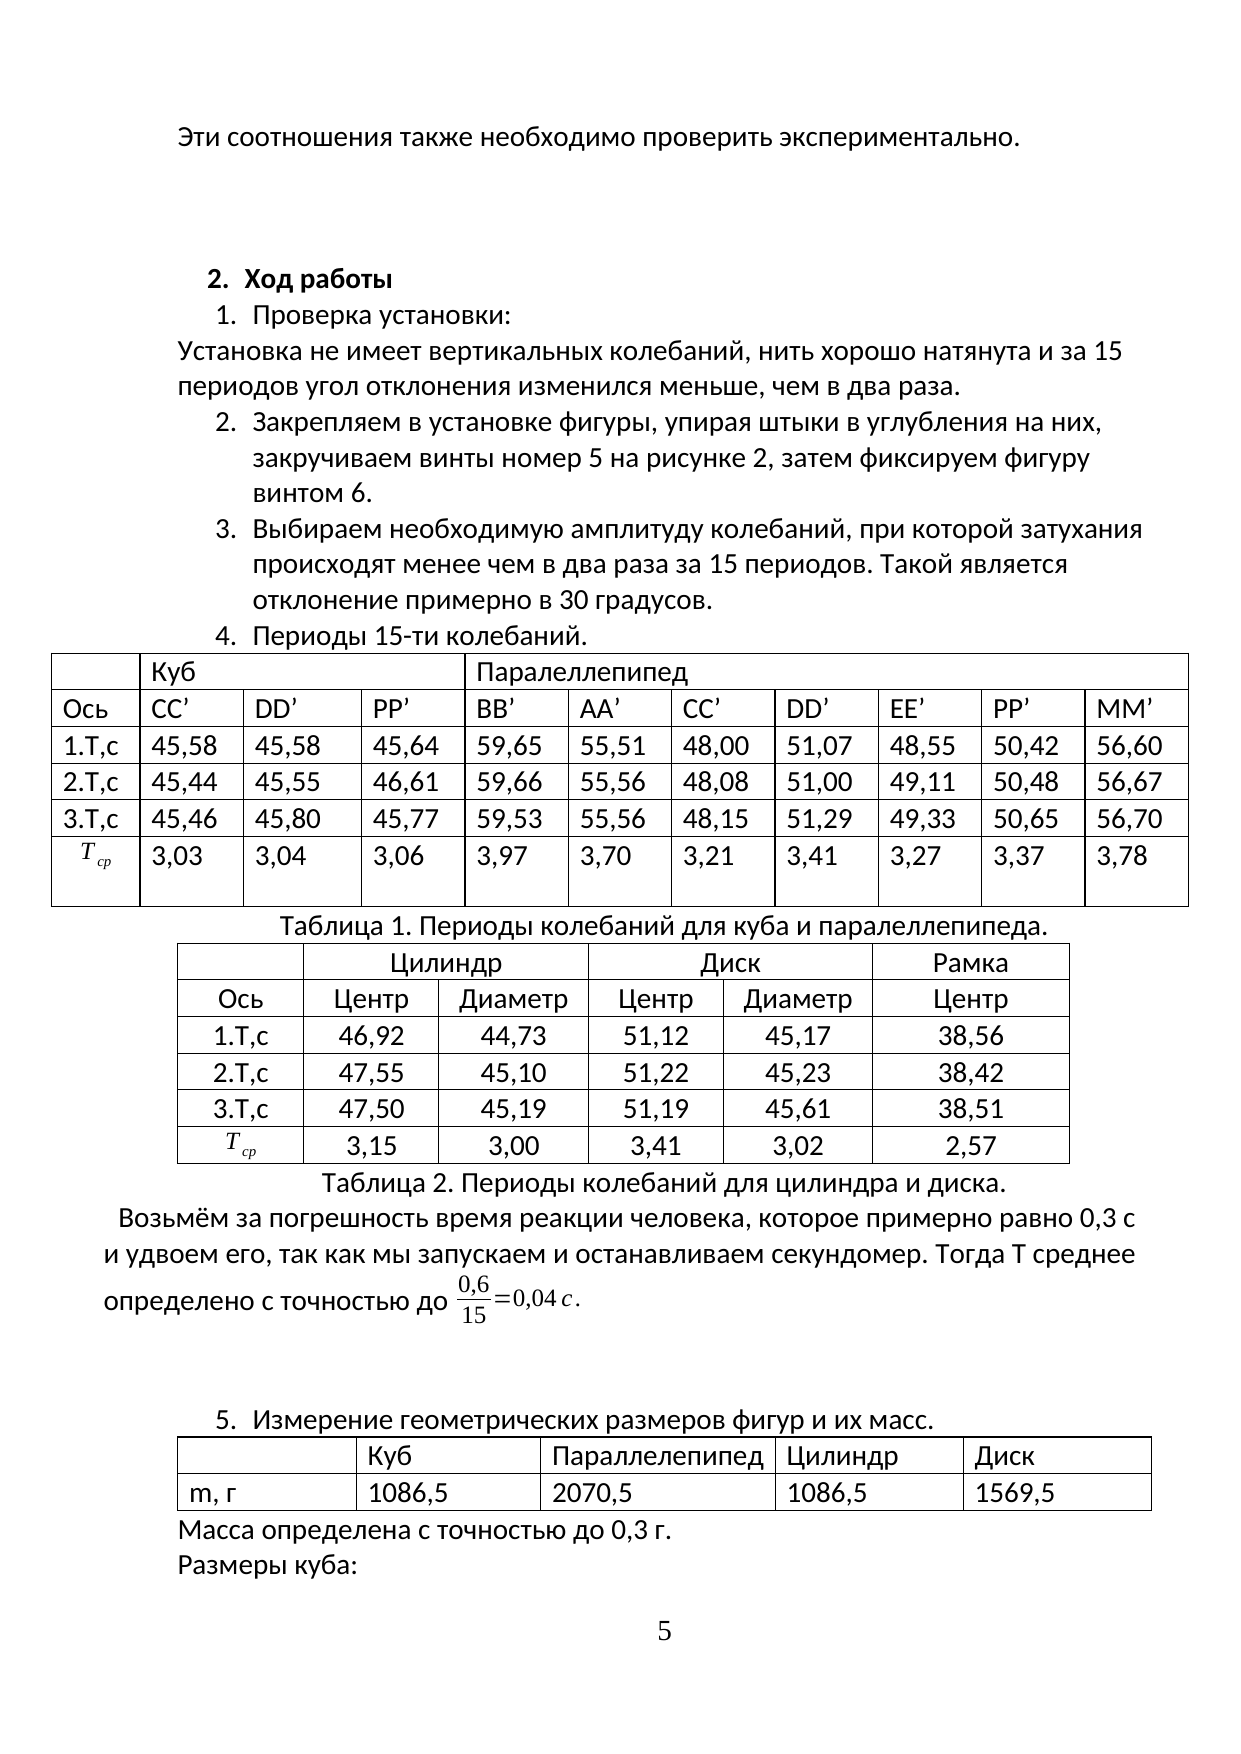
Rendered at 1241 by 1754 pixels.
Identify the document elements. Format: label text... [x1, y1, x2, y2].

table_cell 2,57 [873, 1127, 1069, 1163]
table_cell 2.T,c [52, 764, 139, 799]
table_cell 1086,5 [357, 1474, 540, 1510]
table_cell 59,65 [466, 727, 568, 762]
table_cell 48,15 [672, 800, 774, 836]
table_cell CC’ [141, 690, 243, 726]
text Установка не имеет вертикальных колебаний, нить хорошо натянута и за 15 периодов угол отклонения изменился меньше, чем в два раза. [177, 332, 1152, 403]
text Таблица 2. Периоды колебаний для цилиндра и диска. [177, 1164, 1152, 1199]
table_cell CC’ [672, 690, 774, 726]
table_cell DD’ [776, 690, 878, 726]
table_cell 3,78 [1086, 837, 1188, 906]
list Закрепляем в установке фигуры, упирая штыки в углубления на них, закручиваем винты номер 5 на рисунке 2, затем фиксируем фигуру винтом 6. [215, 403, 1152, 510]
table_header Куб [141, 654, 464, 689]
table_cell Ось [178, 980, 303, 1016]
list Проверка установки: [215, 296, 1152, 332]
table_cell 56,67 [1086, 764, 1188, 799]
table_header [178, 944, 303, 979]
table_cell 2070,5 [541, 1474, 775, 1510]
table_cell Центр [873, 980, 1069, 1016]
table_cell 45,55 [244, 764, 361, 799]
text Эти соотношения также необходимо проверить экспериментально. [177, 118, 1152, 154]
table_cell 3.T,c [178, 1090, 303, 1126]
table_cell 45,64 [362, 727, 464, 762]
table_cell EE’ [879, 690, 981, 726]
table_cell Центр [589, 980, 723, 1016]
table_cell 51,00 [776, 764, 878, 799]
table_header Диск [589, 944, 872, 979]
table_header Параллелепипед [541, 1438, 775, 1473]
table_cell 45,17 [724, 1017, 872, 1053]
table_cell 3,41 [589, 1127, 723, 1163]
table_cell 3,04 [244, 837, 361, 906]
table_cell 56,60 [1086, 727, 1188, 762]
table_cell MM’ [1086, 690, 1188, 726]
table_cell 3.T,c [52, 800, 139, 836]
table_header Паралеллепипед [466, 654, 1188, 689]
table_cell 45,61 [724, 1090, 872, 1126]
table_cell PP’ [982, 690, 1084, 726]
table_cell 1569,5 [964, 1474, 1151, 1510]
table_cell 3,21 [672, 837, 774, 906]
list Периоды 15-ти колебаний. [215, 617, 1152, 652]
table_cell PP’ [362, 690, 464, 726]
table_header [52, 654, 139, 689]
table_cell 49,33 [879, 800, 981, 836]
list Измерение геометрических размеров фигур и их масс. [215, 1401, 1152, 1436]
table_cell 55,56 [569, 800, 671, 836]
table_cell AA’ [569, 690, 671, 726]
table_cell 46,61 [362, 764, 464, 799]
table_cell DD’ [244, 690, 361, 726]
table_header Куб [357, 1438, 540, 1473]
table_cell 45,46 [141, 800, 243, 836]
table_cell 45,44 [141, 764, 243, 799]
table_cell 3,70 [569, 837, 671, 906]
table_header Рамка [873, 944, 1069, 979]
table_cell 3,00 [439, 1127, 588, 1163]
table_cell 45,58 [244, 727, 361, 762]
table_cell 48,08 [672, 764, 774, 799]
table_cell 45,10 [439, 1054, 588, 1089]
table_cell 45,19 [439, 1090, 588, 1126]
table_cell 56,70 [1086, 800, 1188, 836]
table_cell Диаметр [724, 980, 872, 1016]
table_cell 51,22 [589, 1054, 723, 1089]
table_cell 45,23 [724, 1054, 872, 1089]
table_cell 3,97 [466, 837, 568, 906]
text Размеры куба: [177, 1546, 1152, 1582]
text Масса определена с точностью до 0,3 г. [177, 1511, 1152, 1546]
table_cell 51,12 [589, 1017, 723, 1053]
table_cell 3,02 [724, 1127, 872, 1163]
table_cell 45,80 [244, 800, 361, 836]
table_cell BB’ [466, 690, 568, 726]
table_cell 55,56 [569, 764, 671, 799]
table_cell 51,29 [776, 800, 878, 836]
table_cell 3,03 [141, 837, 243, 906]
text Таблица 1. Периоды колебаний для куба и паралеллепипеда. [177, 907, 1152, 943]
table_cell 50,42 [982, 727, 1084, 762]
table_cell 47,55 [304, 1054, 438, 1089]
table_cell 49,11 [879, 764, 981, 799]
table_cell 45,58 [141, 727, 243, 762]
list Ход работы [207, 261, 1152, 296]
table_cell 3,41 [776, 837, 878, 906]
table_cell 48,55 [879, 727, 981, 762]
table_cell Ось [52, 690, 139, 726]
table_cell 51,07 [776, 727, 878, 762]
table_cell 38,42 [873, 1054, 1069, 1089]
table_cell 44,73 [439, 1017, 588, 1053]
table_header [178, 1438, 356, 1473]
table_cell [52, 837, 139, 906]
table_cell 3,37 [982, 837, 1084, 906]
table_cell 55,51 [569, 727, 671, 762]
table_cell 45,77 [362, 800, 464, 836]
table_cell 51,19 [589, 1090, 723, 1126]
table_cell 46,92 [304, 1017, 438, 1053]
table_cell 50,48 [982, 764, 1084, 799]
table_cell 3,27 [879, 837, 981, 906]
list Выбираем необходимую амплитуду колебаний, при которой затухания происходят менее чем в два раза за 15 периодов. Такой является отклонение примерно в 30 градусов. [215, 510, 1152, 617]
table_cell 1.T,c [52, 727, 139, 762]
table_cell 1086,5 [776, 1474, 963, 1510]
table_cell 38,51 [873, 1090, 1069, 1126]
text Возьмём за погрешность время реакции человека, которое примерно равно 0,3 с и удвоем его, так как мы запускаем и останавливаем секундомер. Тогда Т среднее определено с точностью до [103, 1199, 1152, 1329]
table_cell 59,66 [466, 764, 568, 799]
table_cell 59,53 [466, 800, 568, 836]
table_cell 50,65 [982, 800, 1084, 836]
table_cell 3,15 [304, 1127, 438, 1163]
table_cell 38,56 [873, 1017, 1069, 1053]
table_cell Диаметр [439, 980, 588, 1016]
table_header Цилиндр [304, 944, 588, 979]
table_cell [178, 1127, 303, 1163]
table_cell m, г [178, 1474, 356, 1510]
table_cell 1.T,c [178, 1017, 303, 1053]
table_cell 2.T,c [178, 1054, 303, 1089]
table_header Диск [964, 1438, 1151, 1473]
table_cell Центр [304, 980, 438, 1016]
table_cell 48,00 [672, 727, 774, 762]
table_header Цилиндр [776, 1438, 963, 1473]
table_cell 3,06 [362, 837, 464, 906]
table_cell 47,50 [304, 1090, 438, 1126]
